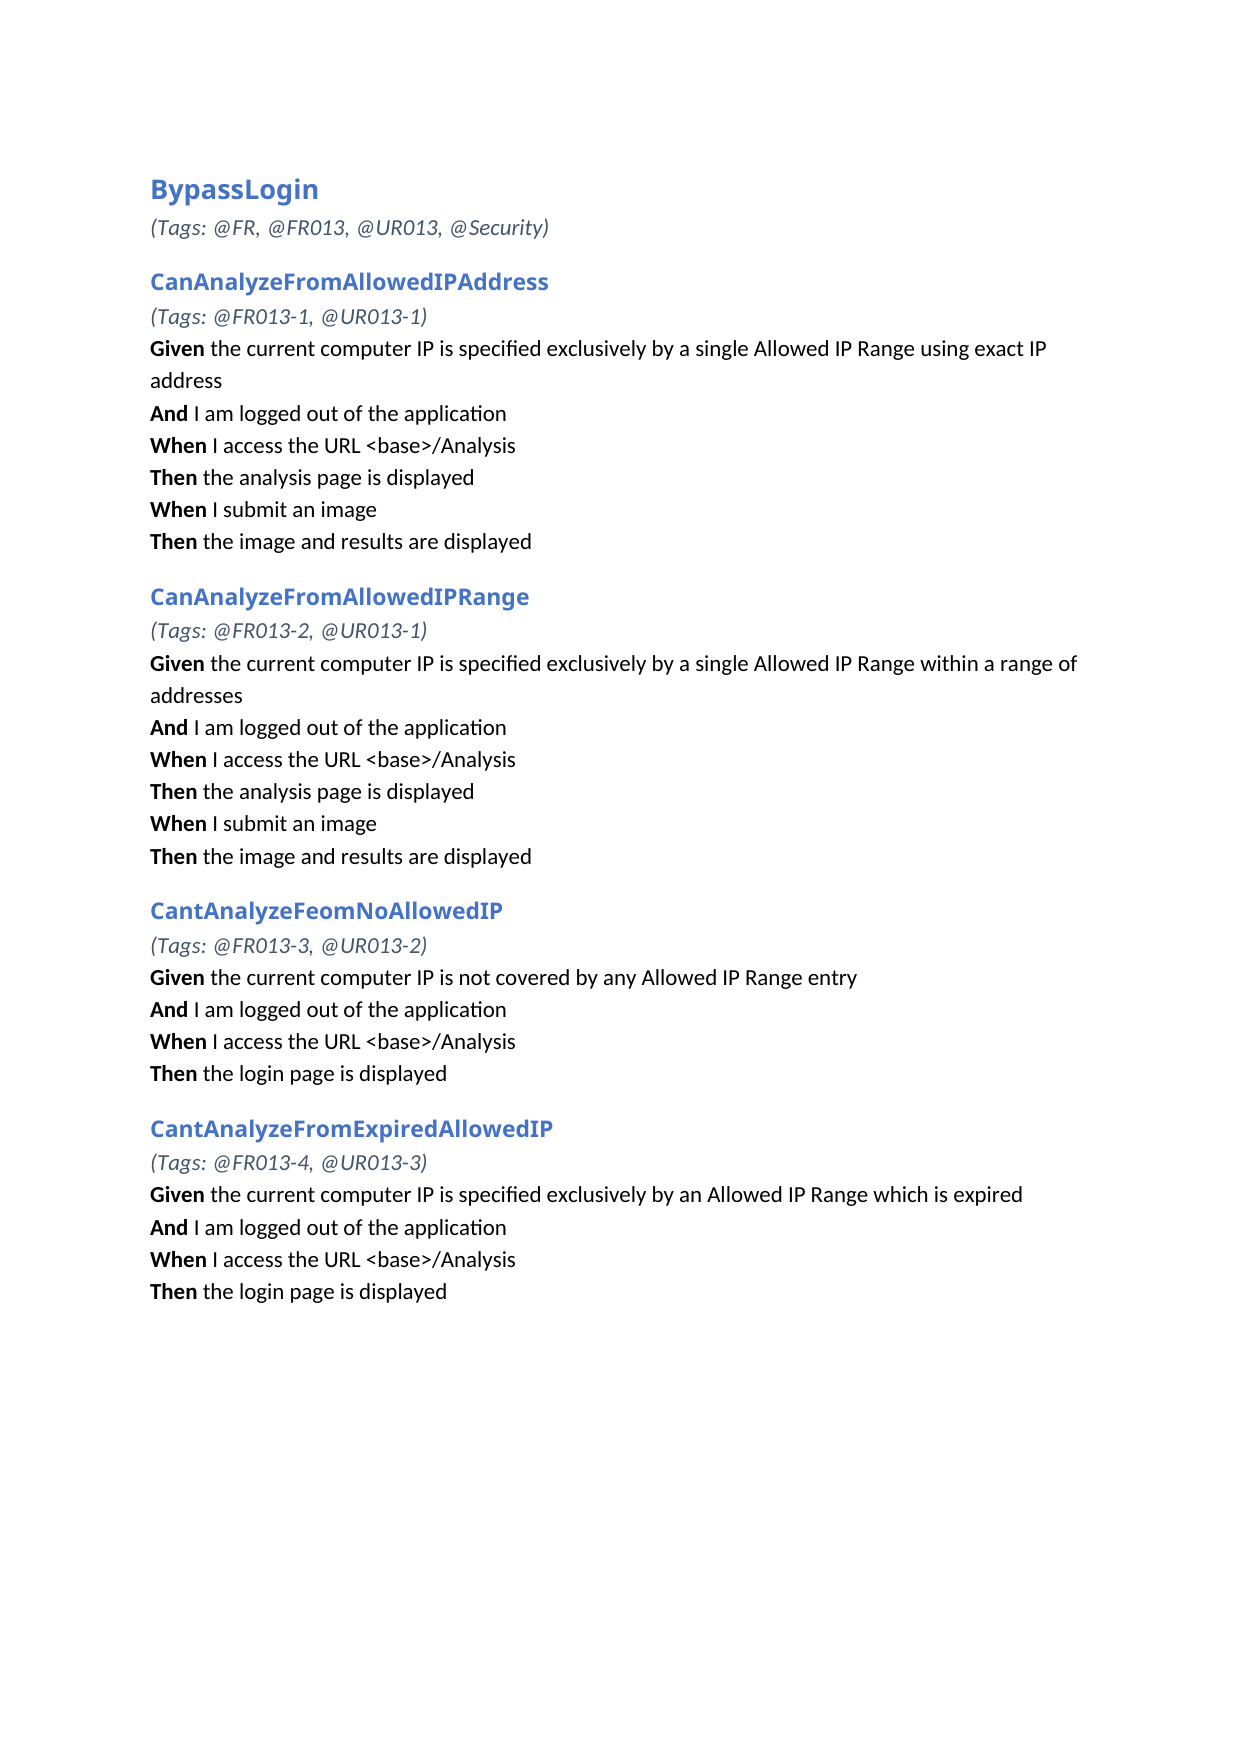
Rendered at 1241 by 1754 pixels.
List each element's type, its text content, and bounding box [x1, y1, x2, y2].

text Then the analysis page is displayed [150, 463, 1090, 491]
text (Tags: @FR013-3, @UR013-2) [150, 931, 1090, 959]
text And I am logged out of the application [150, 713, 1090, 741]
subtitle CanAnalyzeFromAllowedIPRange [150, 581, 1090, 612]
subtitle CanAnalyzeFromAllowedIPAddress [150, 266, 1090, 297]
text When I submit an image [150, 809, 1090, 838]
text Then the image and results are displayed [150, 842, 1090, 870]
subtitle BypassLogin [150, 171, 1090, 208]
text When I access the URL <base>/Analysis [150, 745, 1090, 773]
text (Tags: @FR013-4, @UR013-3) [150, 1148, 1090, 1176]
text And I am logged out of the application [150, 1213, 1090, 1241]
text (Tags: @FR013-2, @UR013-1) [150, 616, 1090, 644]
text Given the current computer IP is specified exclusively by a single Allowed IP Range using exact IP address [150, 334, 1090, 394]
text (Tags: @FR, @FR013, @UR013, @Security) [150, 213, 1090, 241]
text And I am logged out of the application [150, 995, 1090, 1023]
text Then the image and results are displayed [150, 527, 1090, 556]
text When I access the URL <base>/Analysis [150, 1027, 1090, 1055]
text Given the current computer IP is specified exclusively by an Allowed IP Range which is expired [150, 1181, 1090, 1209]
text When I access the URL <base>/Analysis [150, 1245, 1090, 1273]
text And I am logged out of the application [150, 399, 1090, 427]
text When I access the URL <base>/Analysis [150, 431, 1090, 459]
text When I submit an image [150, 495, 1090, 523]
subtitle CantAnalyzeFromExpiredAllowedIP [150, 1112, 1090, 1144]
text Given the current computer IP is not covered by any Allowed IP Range entry [150, 963, 1090, 991]
text Given the current computer IP is specified exclusively by a single Allowed IP Range within a range of addresses [150, 649, 1090, 709]
subtitle CantAnalyzeFeomNoAllowedIP [150, 895, 1090, 926]
text (Tags: @FR013-1, @UR013-1) [150, 302, 1090, 330]
text Then the login page is displayed [150, 1277, 1090, 1305]
text Then the analysis page is displayed [150, 777, 1090, 805]
text Then the login page is displayed [150, 1059, 1090, 1087]
